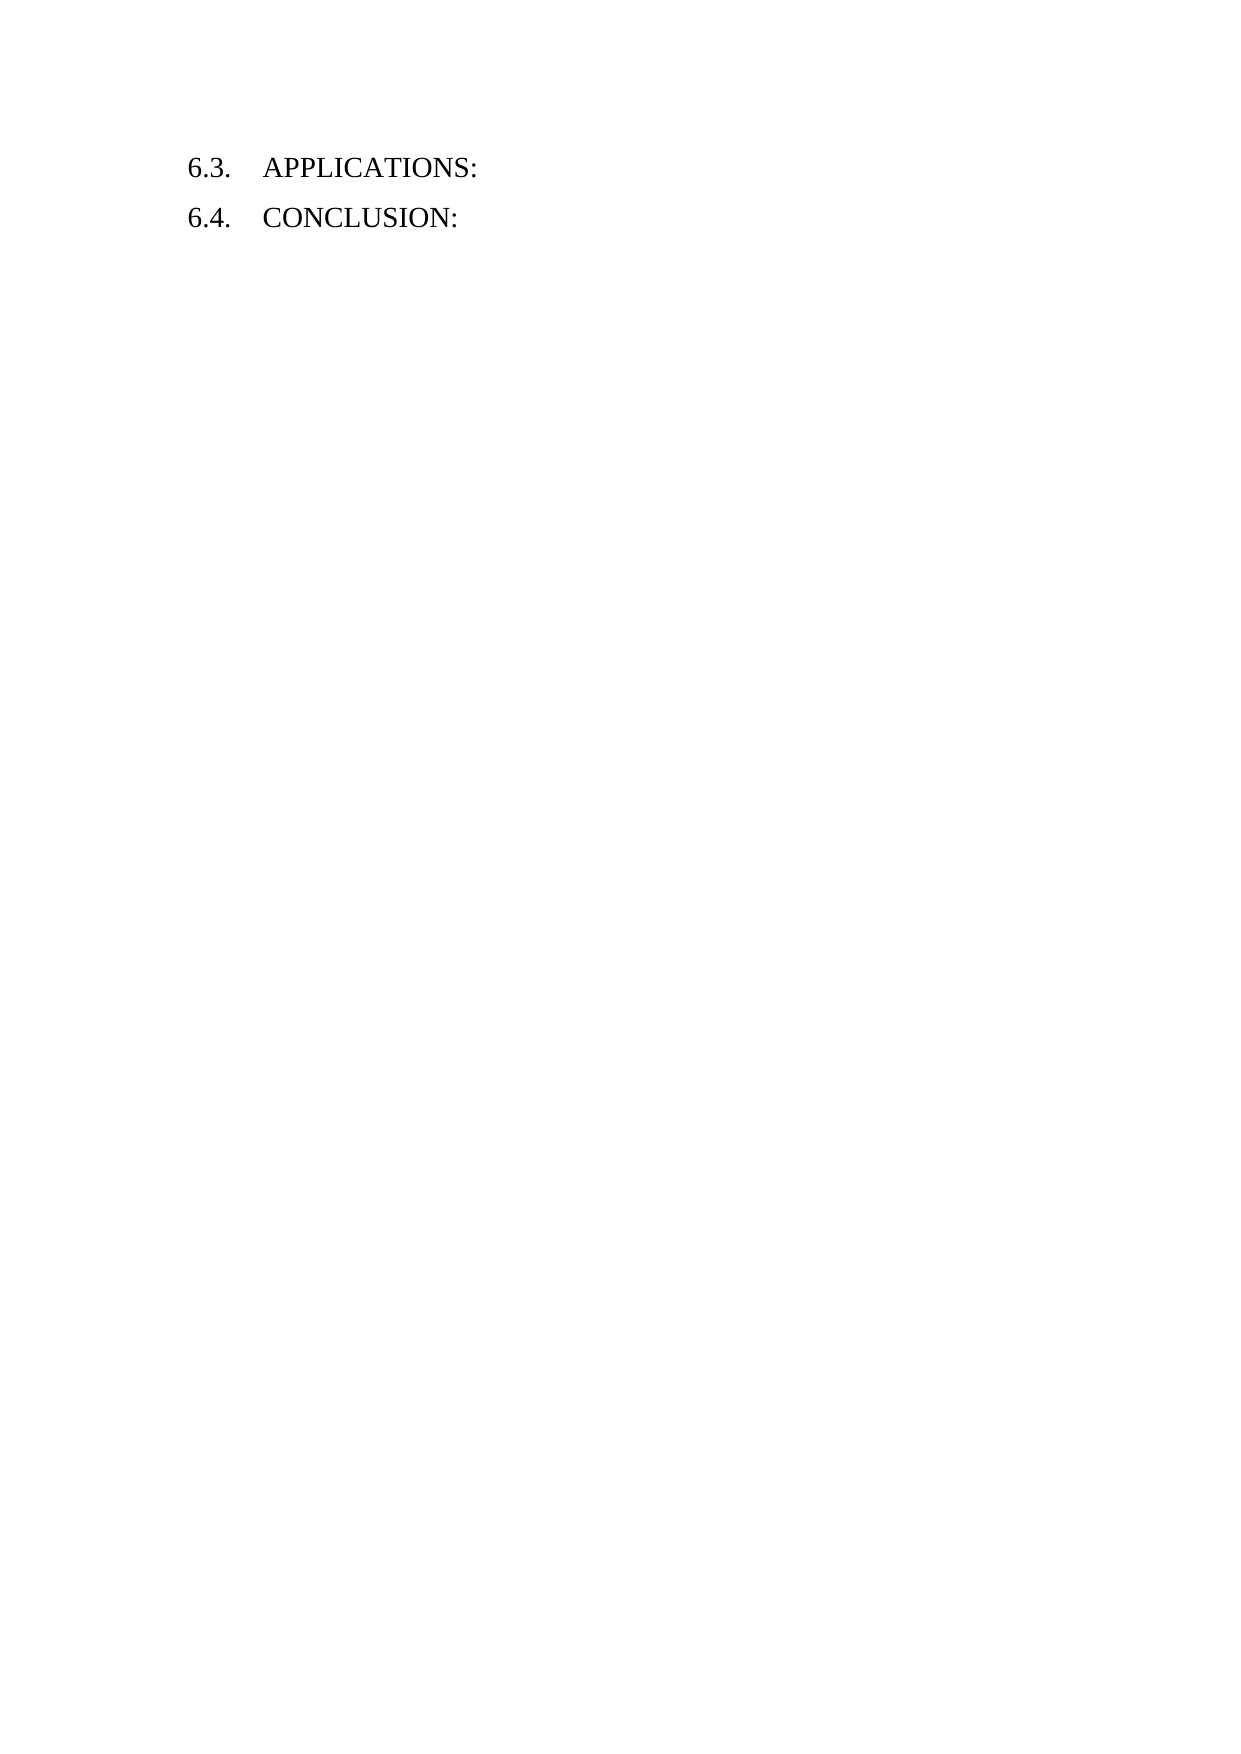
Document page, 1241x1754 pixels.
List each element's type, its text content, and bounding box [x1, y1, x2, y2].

list CONCLUSION: [187, 200, 1090, 234]
list APPLICATIONS: [187, 150, 1090, 183]
